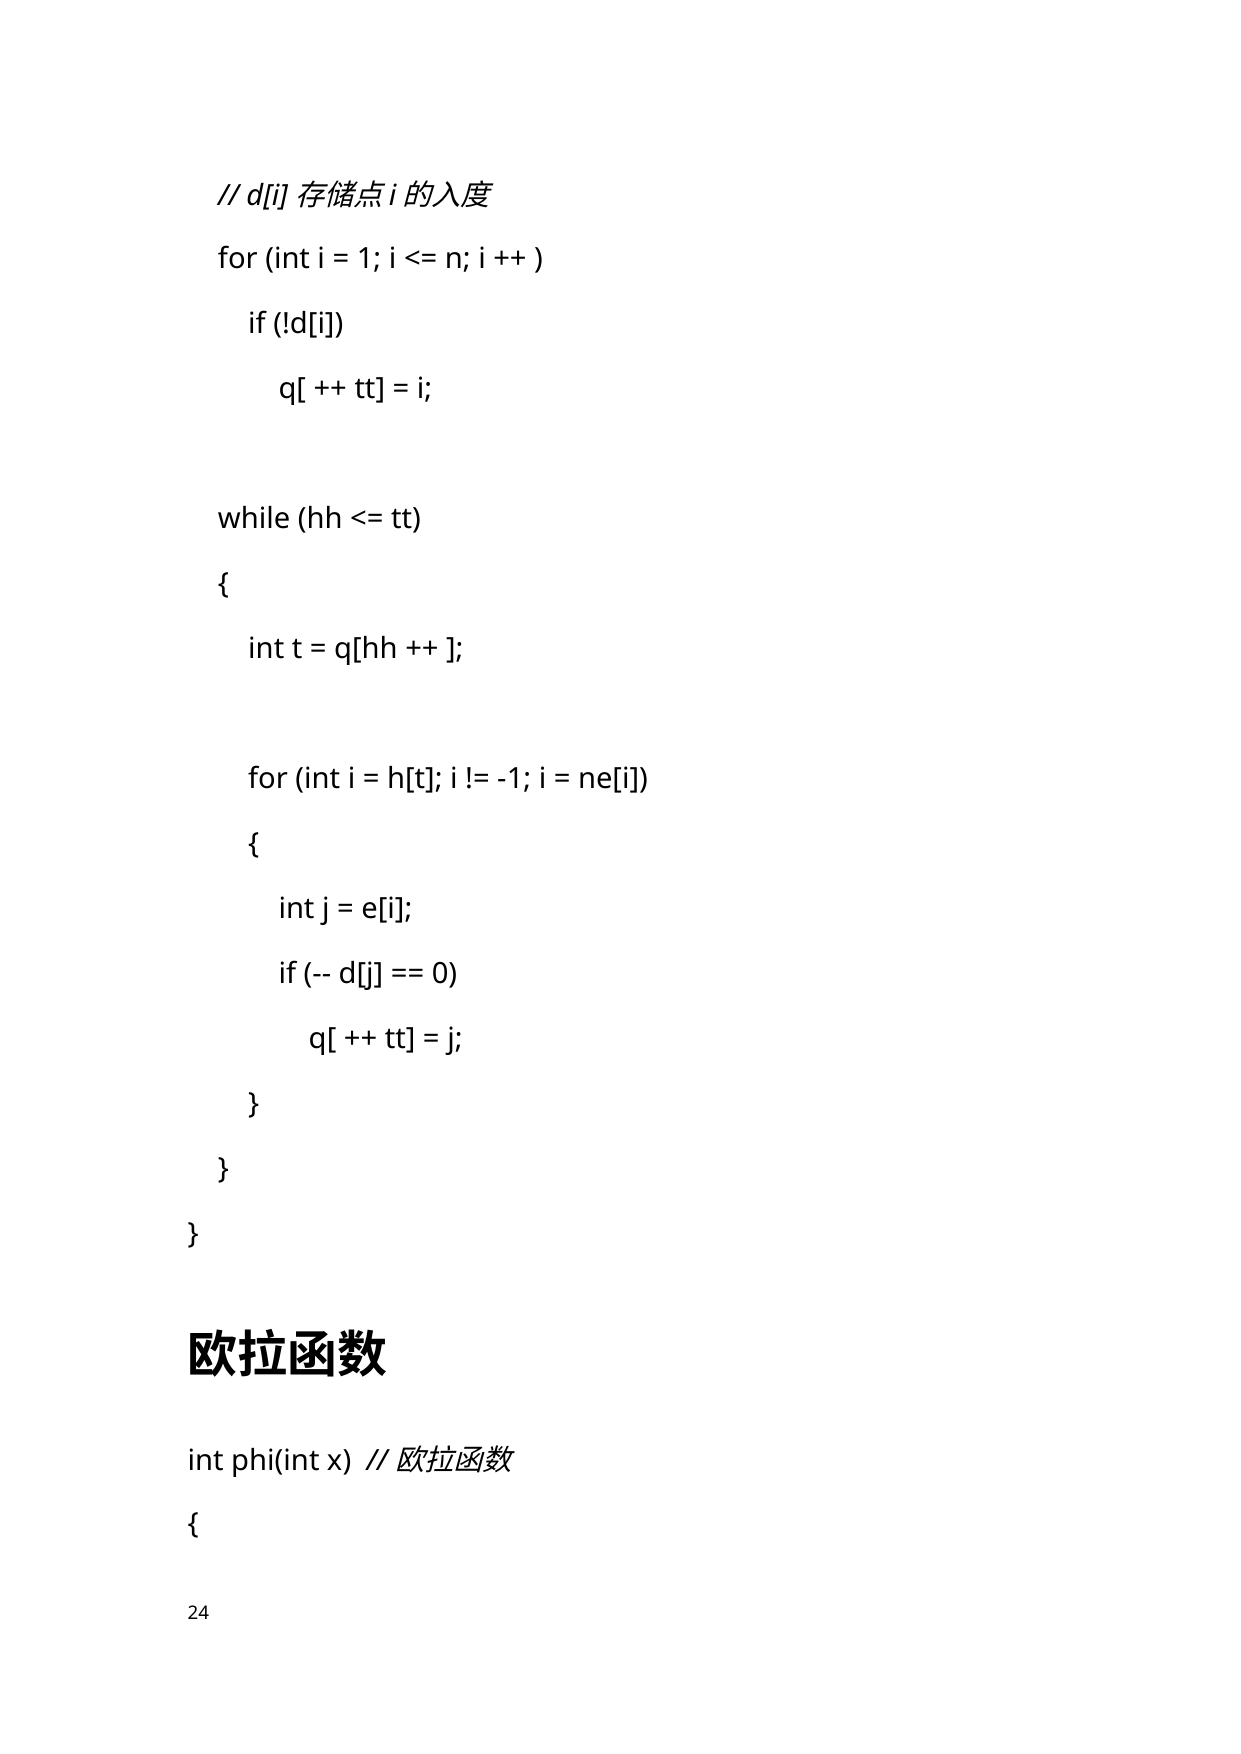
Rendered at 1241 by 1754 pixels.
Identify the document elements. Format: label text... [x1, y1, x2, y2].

text } [187, 1135, 1053, 1200]
text int phi(int x) // 欧拉函数 [187, 1425, 1053, 1490]
text } [187, 1200, 1053, 1265]
text 欧拉函数 [187, 1302, 1053, 1400]
text q[ ++ tt] = i; [187, 355, 1053, 420]
text // d[i] 存储点i的入度 [187, 160, 1053, 225]
text int j = e[i]; [187, 875, 1053, 940]
text if (-- d[j] == 0) [187, 940, 1053, 1005]
text while (hh <= tt) [187, 485, 1053, 550]
text { [187, 1490, 1053, 1555]
text if (!d[i]) [187, 290, 1053, 355]
text { [187, 550, 1053, 615]
text { [187, 810, 1053, 875]
text } [187, 1070, 1053, 1135]
text for (int i = 1; i <= n; i ++ ) [187, 225, 1053, 290]
text for (int i = h[t]; i != -1; i = ne[i]) [187, 745, 1053, 810]
text q[ ++ tt] = j; [187, 1005, 1053, 1070]
text int t = q[hh ++ ]; [187, 615, 1053, 680]
